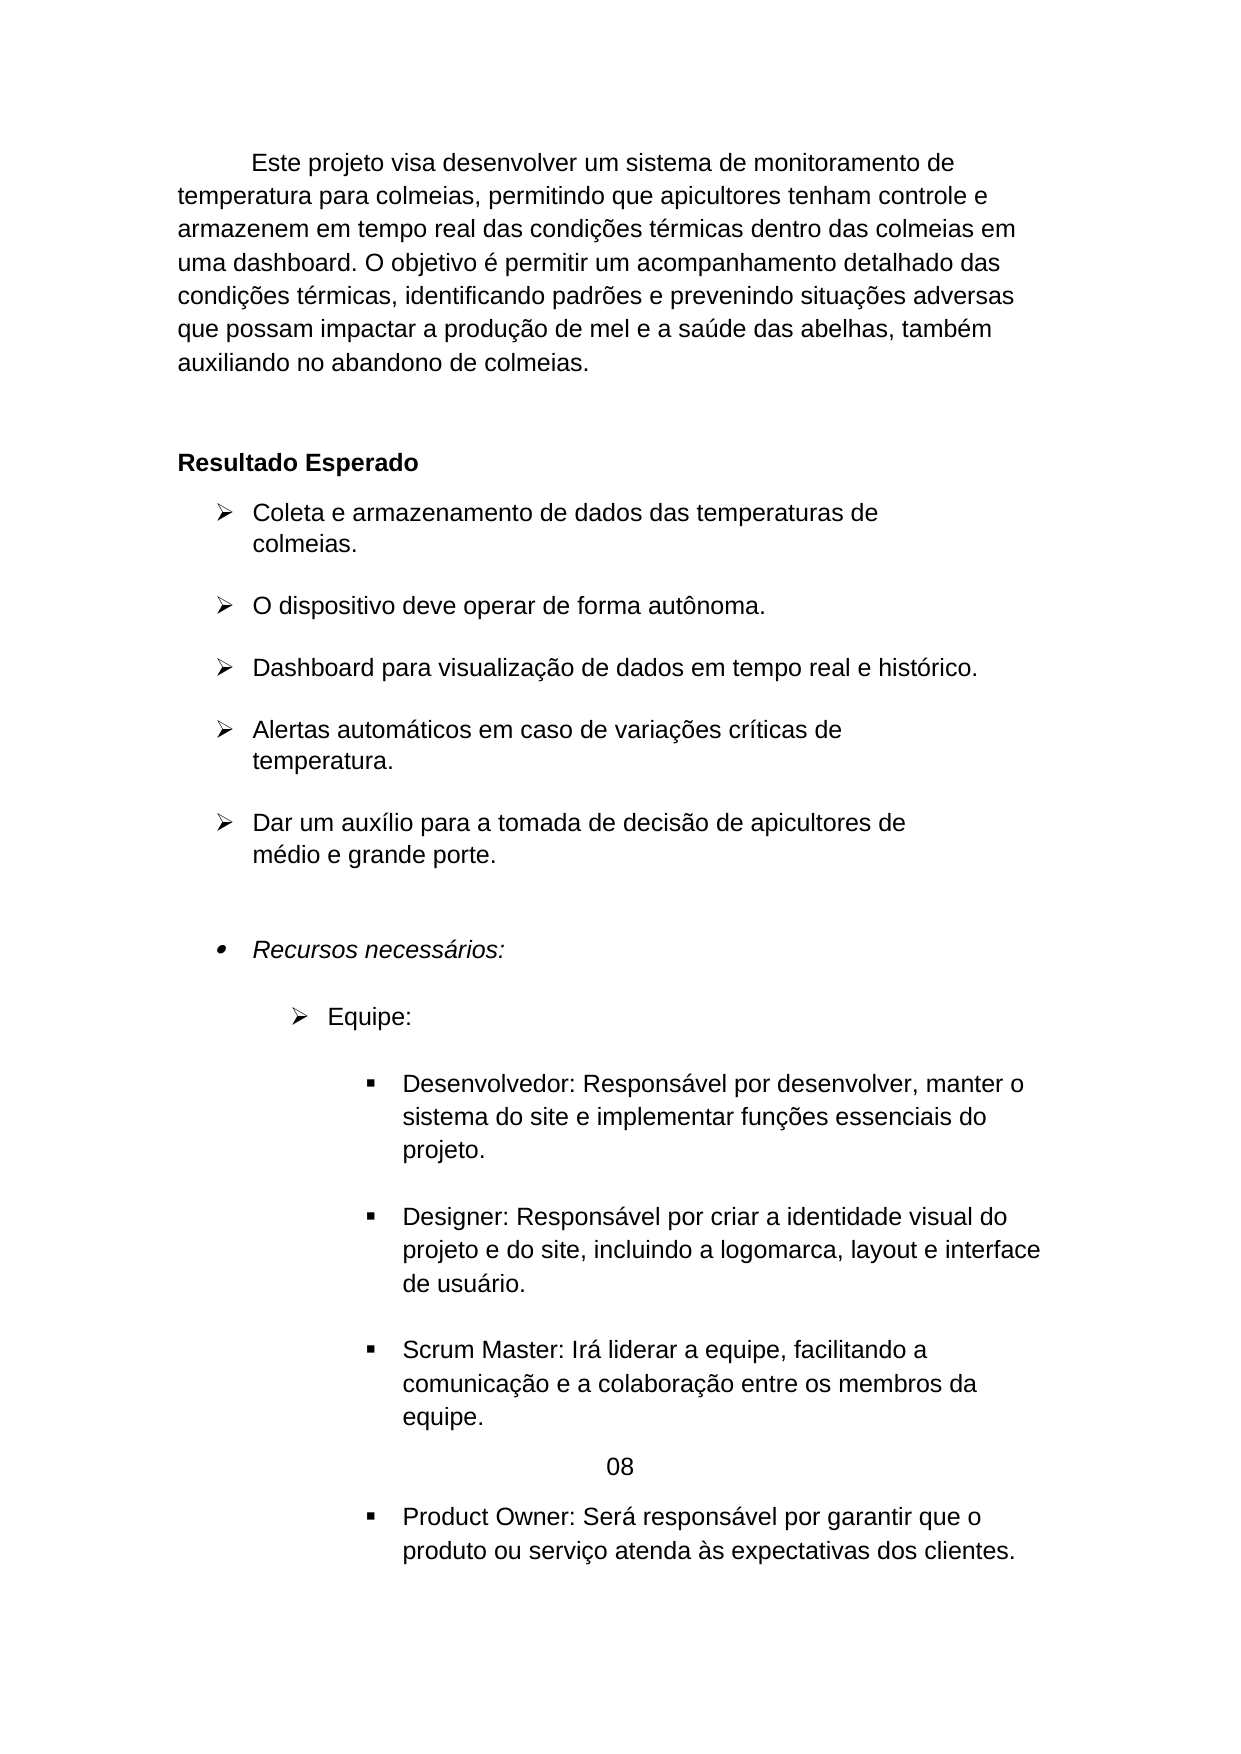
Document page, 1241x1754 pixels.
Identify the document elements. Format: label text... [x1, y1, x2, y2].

list Dar um auxílio para a tomada de decisão de apicultores de médio e grande porte. [215, 808, 982, 868]
list Designer: Responsável por criar a identidade visual do projeto e do site, incluindo a logomarca, layout e interface de usuário. [365, 1202, 1063, 1297]
list Equipe: [290, 1002, 1063, 1031]
text Este projeto visa desenvolver um sistema de monitoramento de temperatura para colmeias, permitindo que apicultores tenham controle e armazenem em tempo real das condições térmicas dentro das colmeias em uma dashboard. O objetivo é permitir um acompanhamento detalhado das condições térmicas, identificando padrões e prevenindo situações adversas que possam impactar a produção de mel e a saúde das abelhas, também auxiliando no abandono de colmeias. [177, 148, 1063, 376]
list Desenvolvedor: Responsável por desenvolver, manter o sistema do site e implementar funções essenciais do projeto. [365, 1068, 1063, 1164]
text Resultado Esperado [177, 448, 1063, 476]
list Recursos necessários: [215, 935, 1063, 964]
list Coleta e armazenamento de dados das temperaturas de colmeias. [215, 498, 982, 557]
text 08 [177, 1452, 1063, 1481]
list Alertas automáticos em caso de variações críticas de temperatura. [215, 715, 982, 775]
list Product Owner: Será responsável por garantir que o produto ou serviço atenda às expectativas dos clientes. [365, 1502, 1063, 1564]
list Scrum Master: Irá liderar a equipe, facilitando a comunicação e a colaboração entre os membros da equipe. [365, 1335, 1063, 1431]
list O dispositivo deve operar de forma autônoma. [215, 591, 982, 620]
list Dashboard para visualização de dados em tempo real e histórico. [215, 653, 982, 682]
